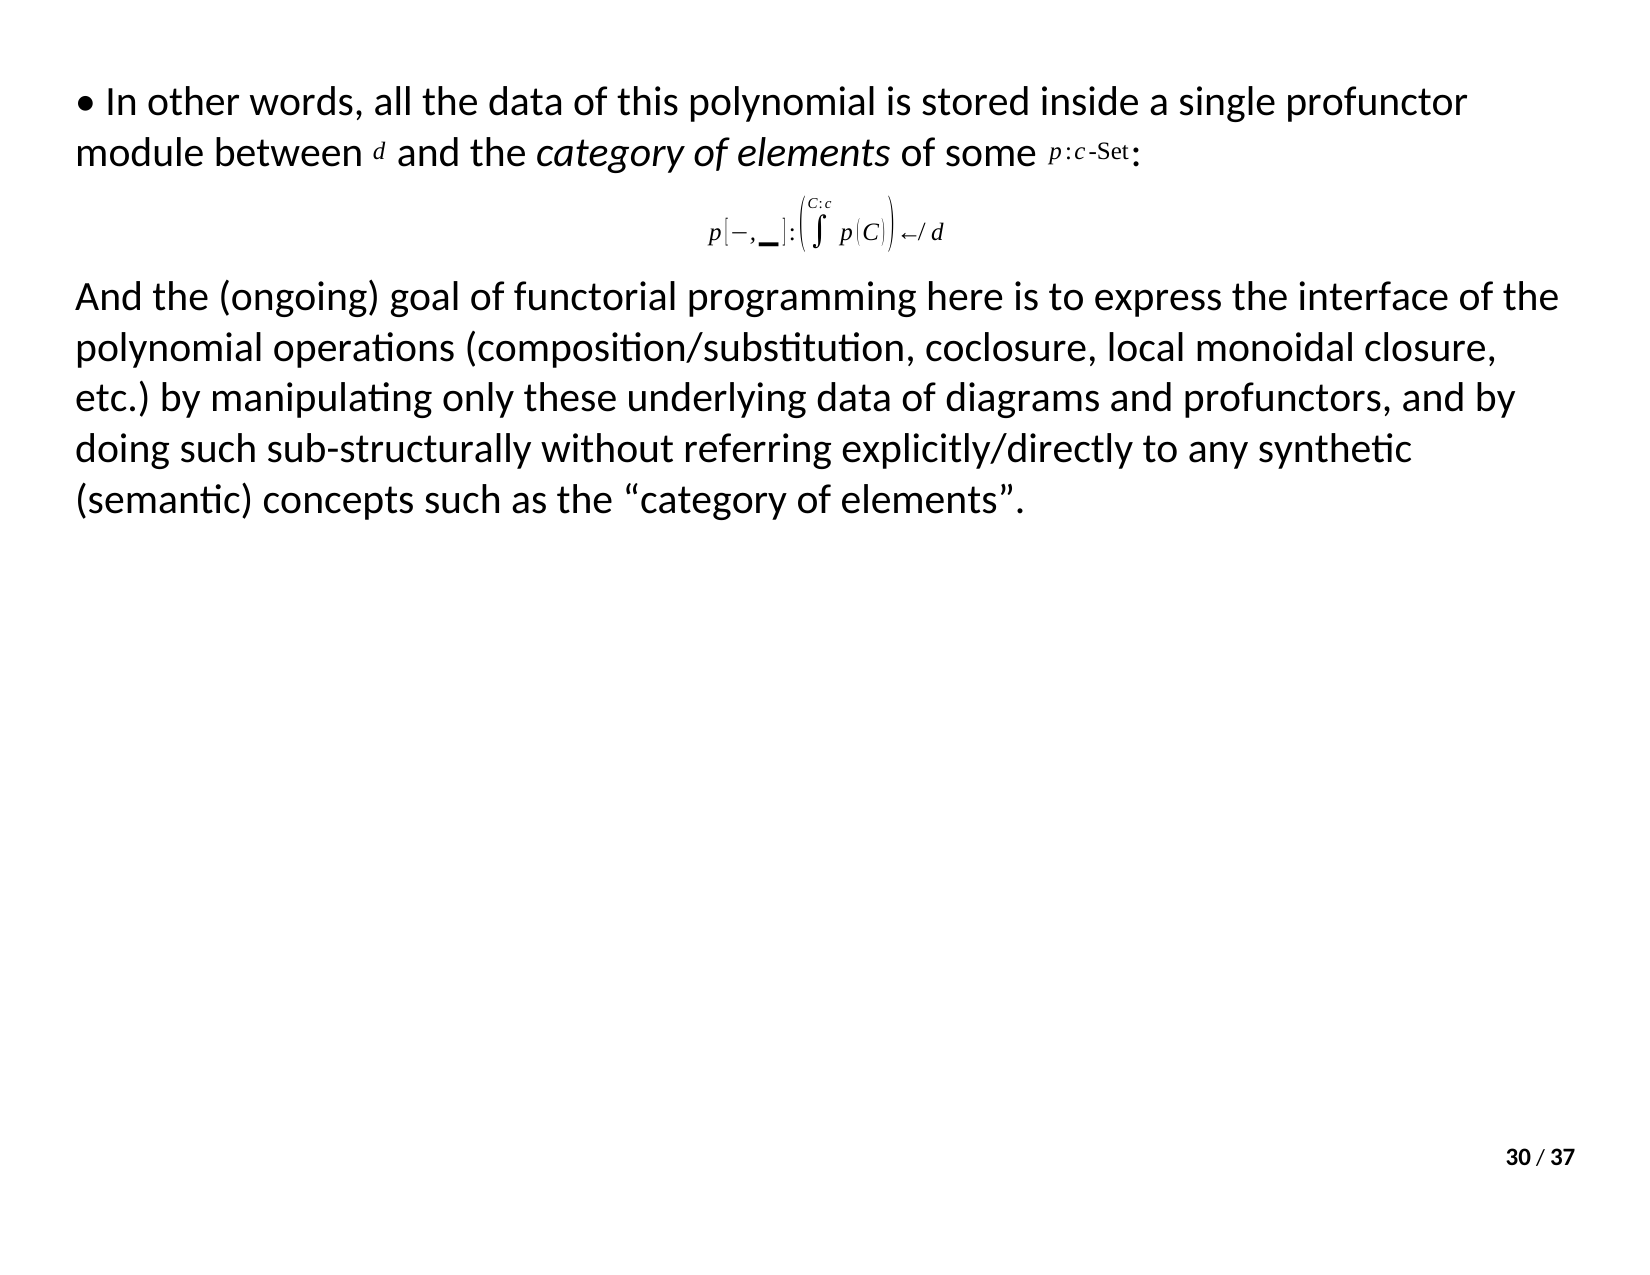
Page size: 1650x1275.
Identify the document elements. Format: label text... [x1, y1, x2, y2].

text • In other words, all the data of this polynomial is stored inside a single profunctor module between and the category of elements of some : [75, 75, 1575, 177]
text And the (ongoing) goal of functorial programming here is to express the interface of the polynomial operations (composition/substitution, coclosure, local monoidal closure, etc.) by manipulating only these underlying data of diagrams and profunctors, and by doing such sub-structurally without referring explicitly/directly to any synthetic (semantic) concepts such as the “category of elements”.• For example, it would not be computationally enough to simply “write” the composition of two polynomials and as: [75, 270, 1575, 524]
